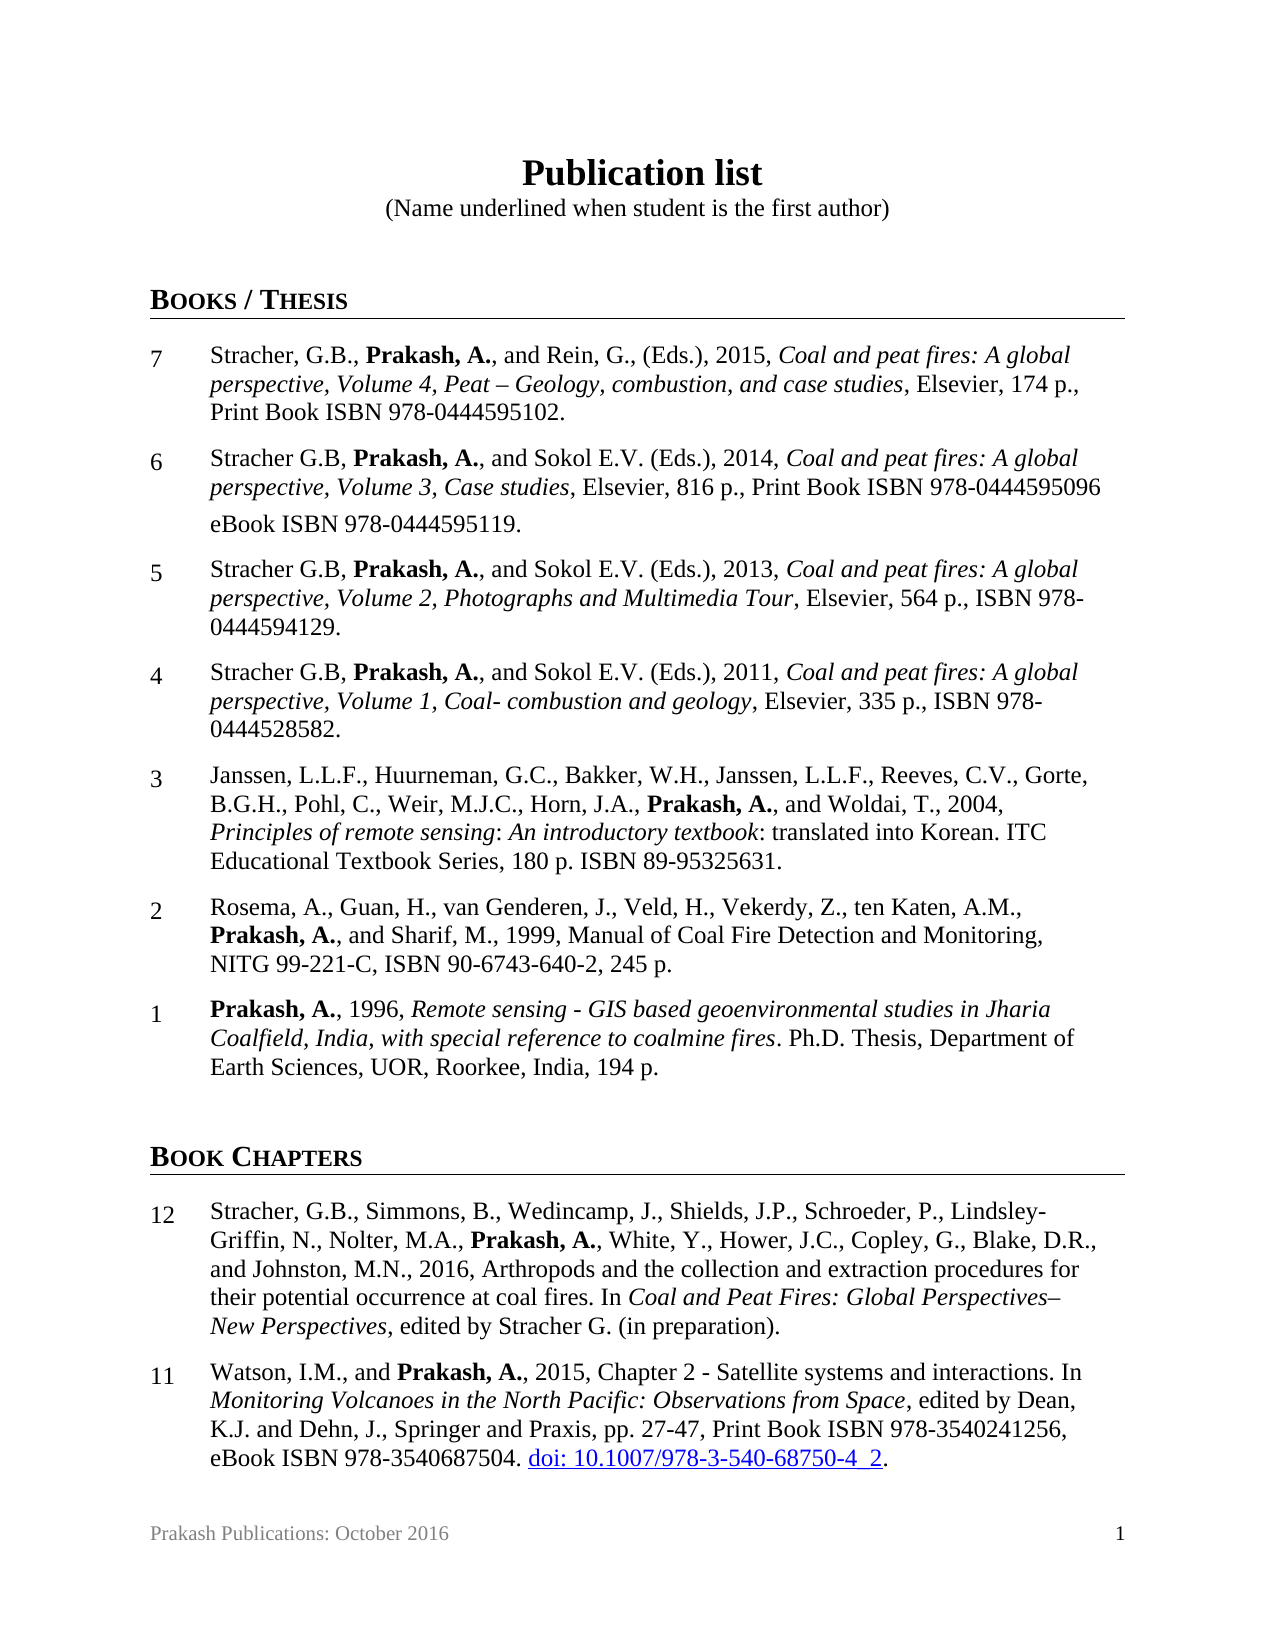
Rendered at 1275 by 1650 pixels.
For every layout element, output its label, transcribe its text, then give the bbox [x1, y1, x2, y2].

table_cell 11 [138, 1348, 198, 1480]
table_cell 2 [138, 883, 198, 986]
table_cell Watson, I.M., and Prakash, A., 2015, Chapter 2 - Satellite systems and interactions. In Monitoring Volcanoes in the North Pacific: Observations from Space, edited by Dean, K.J. and Dehn, J., Springer and Praxis, pp. 27-47, Print Book ISBN 978-3540241256, eBook ISBN 978-3540687504. doi: 10.1007/978-3-540-68750-4_2. [198, 1348, 1115, 1480]
table_cell 6 [138, 435, 198, 546]
table_header 7 [138, 332, 198, 434]
table_cell 5 [138, 546, 198, 649]
table_cell Rosema, A., Guan, H., van Genderen, J., Veld, H., Vekerdy, Z., ten Katen, A.M., Prakash, A., and Sharif, M., 1999, Manual of Coal Fire Detection and Monitoring, NITG 99-221-C, ISBN 90-6743-640-2, 245 p. [198, 883, 1115, 986]
table_cell 3 [138, 752, 198, 883]
text (Name underlined when student is the first author) [150, 193, 1125, 222]
text Books / Thesis [150, 282, 1125, 318]
title Publication list [150, 150, 1125, 193]
table_header 12 [138, 1188, 198, 1348]
table_cell Janssen, L.L.F., Huurneman, G.C., Bakker, W.H., Janssen, L.L.F., Reeves, C.V., Gorte, B.G.H., Pohl, C., Weir, M.J.C., Horn, J.A., Prakash, A., and Woldai, T., 2004, Principles of remote sensing: An introductory textbook: translated into Korean. ITC Educational Textbook Series, 180 p. ISBN 89-95325631. [198, 752, 1115, 883]
table_header Stracher, G.B., Simmons, B., Wedincamp, J., Shields, J.P., Schroeder, P., Lindsley-Griffin, N., Nolter, M.A., Prakash, A., White, Y., Hower, J.C., Copley, G., Blake, D.R., and Johnston, M.N., 2016, Arthropods and the collection and extraction procedures for their potential occurrence at coal fires. In Coal and Peat Fires: Global Perspectives–New Perspectives, edited by Stracher G. (in preparation). [198, 1188, 1115, 1348]
table_cell 4 [138, 649, 198, 752]
text Book Chapters [150, 1139, 1125, 1174]
table_header Stracher, G.B., Prakash, A., and Rein, G., (Eds.), 2015, Coal and peat fires: A global perspective, Volume 4, Peat – Geology, combustion, and case studies, Elsevier, 174 p., Print Book ISBN 978-0444595102. [198, 332, 1115, 434]
table_cell Stracher G.B, Prakash, A., and Sokol E.V. (Eds.), 2013, Coal and peat fires: A global perspective, Volume 2, Photographs and Multimedia Tour, Elsevier, 564 p., ISBN 978-0444594129. [198, 546, 1115, 649]
table_cell Stracher G.B, Prakash, A., and Sokol E.V. (Eds.), 2011, Coal and peat fires: A global perspective, Volume 1, Coal- combustion and geology, Elsevier, 335 p., ISBN 978-0444528582. [198, 649, 1115, 752]
table_cell Stracher G.B, Prakash, A., and Sokol E.V. (Eds.), 2014, Coal and peat fires: A global perspective, Volume 3, Case studies, Elsevier, 816 p., Print Book ISBN 978-0444595096 eBook ISBN 978-0444595119. [198, 435, 1115, 546]
table_cell Prakash, A., 1996, Remote sensing - GIS based geoenvironmental studies in Jharia Coalfield, India, with special reference to coalmine fires. Ph.D. Thesis, Department of Earth Sciences, UOR, Roorkee, India, 194 p. [198, 986, 1115, 1089]
table_cell 1 [138, 986, 198, 1089]
